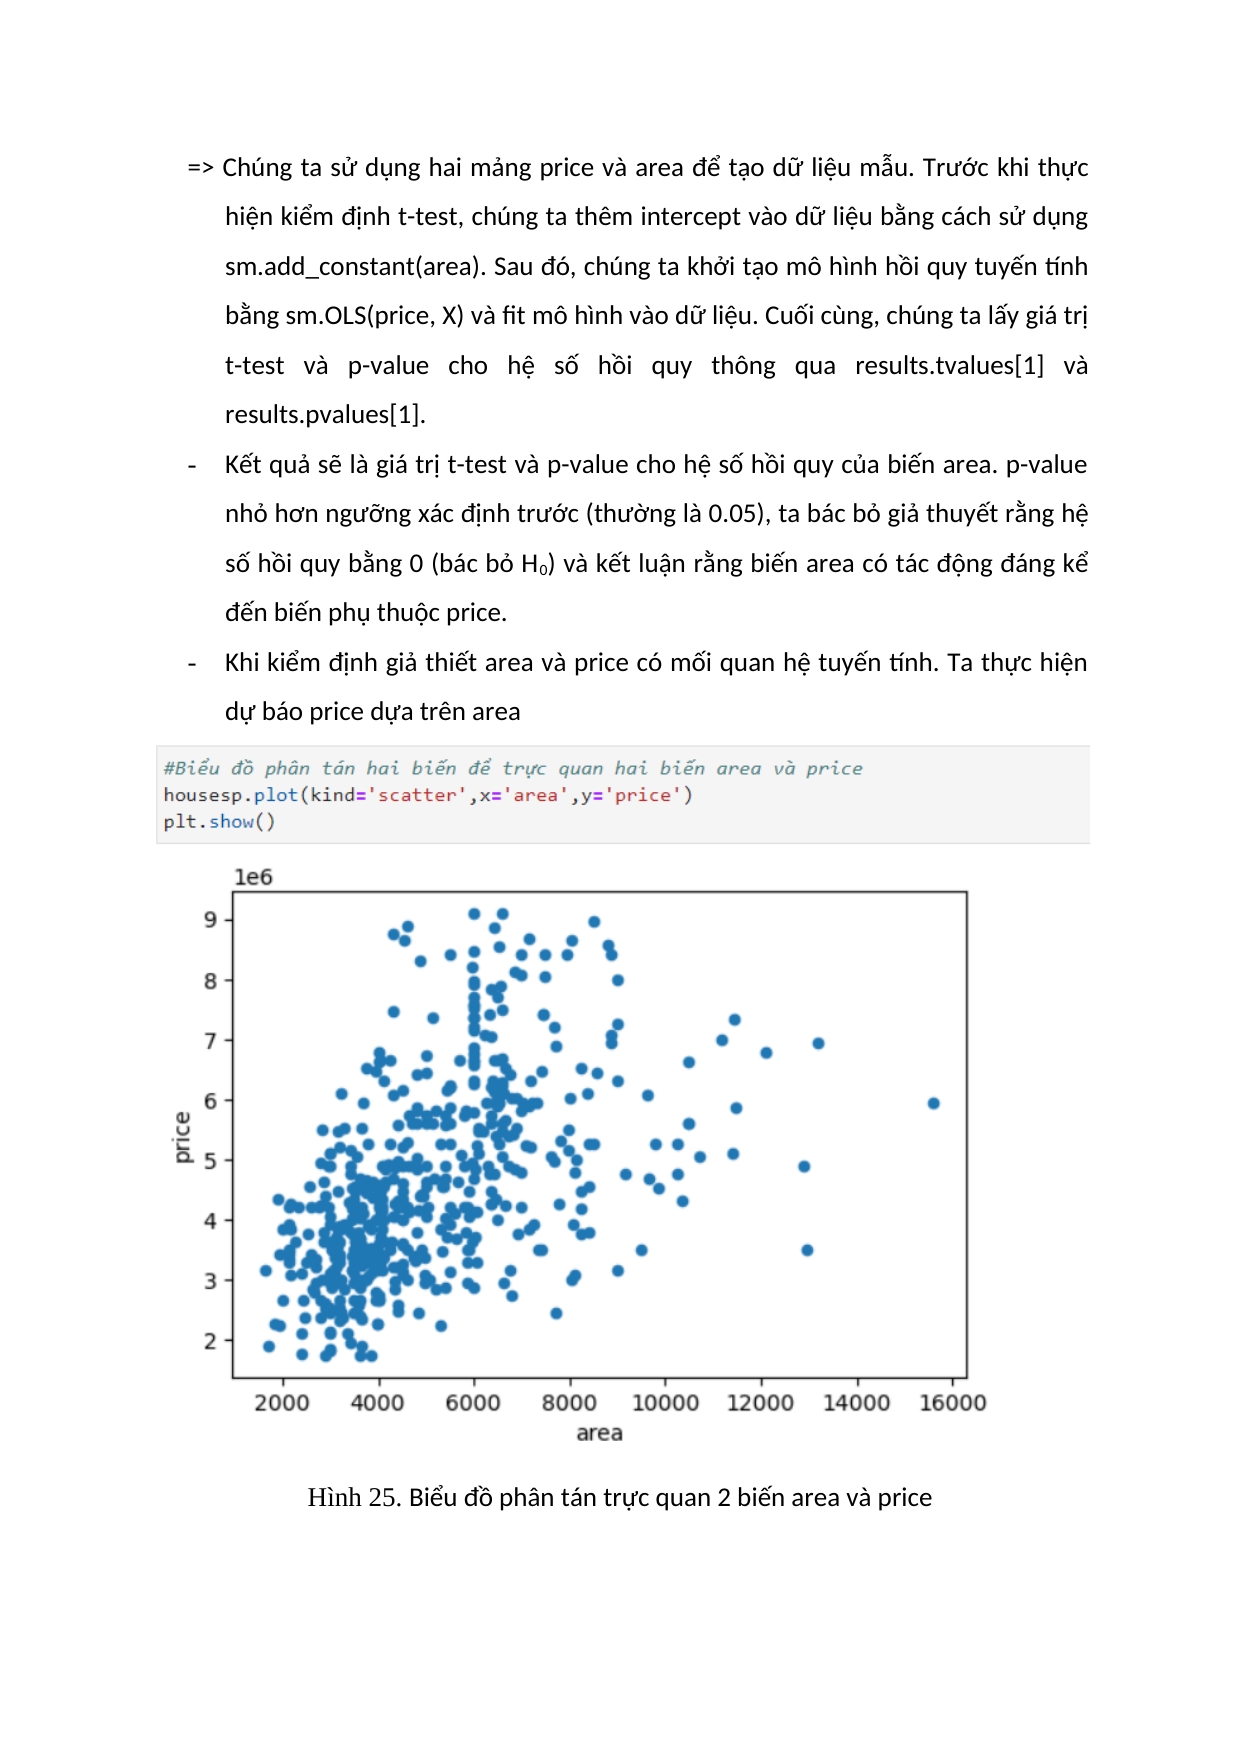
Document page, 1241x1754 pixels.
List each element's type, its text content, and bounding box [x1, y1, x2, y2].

list Kết quả sẽ là giá trị t-test và p-value cho hệ số hồi quy của biến area. p-value nhỏ hơn ngưỡng xác định trước (thường là 0.05), ta bác bỏ giả thuyết rằng hệ số hồi quy bằng 0 (bác bỏ H0) và kết luận rằng biến area có tác động đáng kể đến biến phụ thuộc price. [187, 447, 1090, 628]
list Khi kiểm định giả thiết area và price có mối quan hệ tuyến tính. Ta thực hiện dự báo price dựa trên area [187, 645, 1090, 727]
picture [150, 743, 1091, 1465]
text Hình 25. Biểu đồ phân tán trực quan 2 biến area và price [150, 1480, 1090, 1513]
text => Chúng ta sử dụng hai mảng price và area để tạo dữ liệu mẫu. Trước khi thực hiện kiểm định t-test, chúng ta thêm intercept vào dữ liệu bằng cách sử dụng sm.add_constant(area). Sau đó, chúng ta khởi tạo mô hình hồi quy tuyến tính bằng sm.OLS(price, X) và fit mô hình vào dữ liệu. Cuối cùng, chúng ta lấy giá trị t-test và p-value cho hệ số hồi quy thông qua results.tvalues[1] và results.pvalues[1]. [187, 150, 1090, 430]
